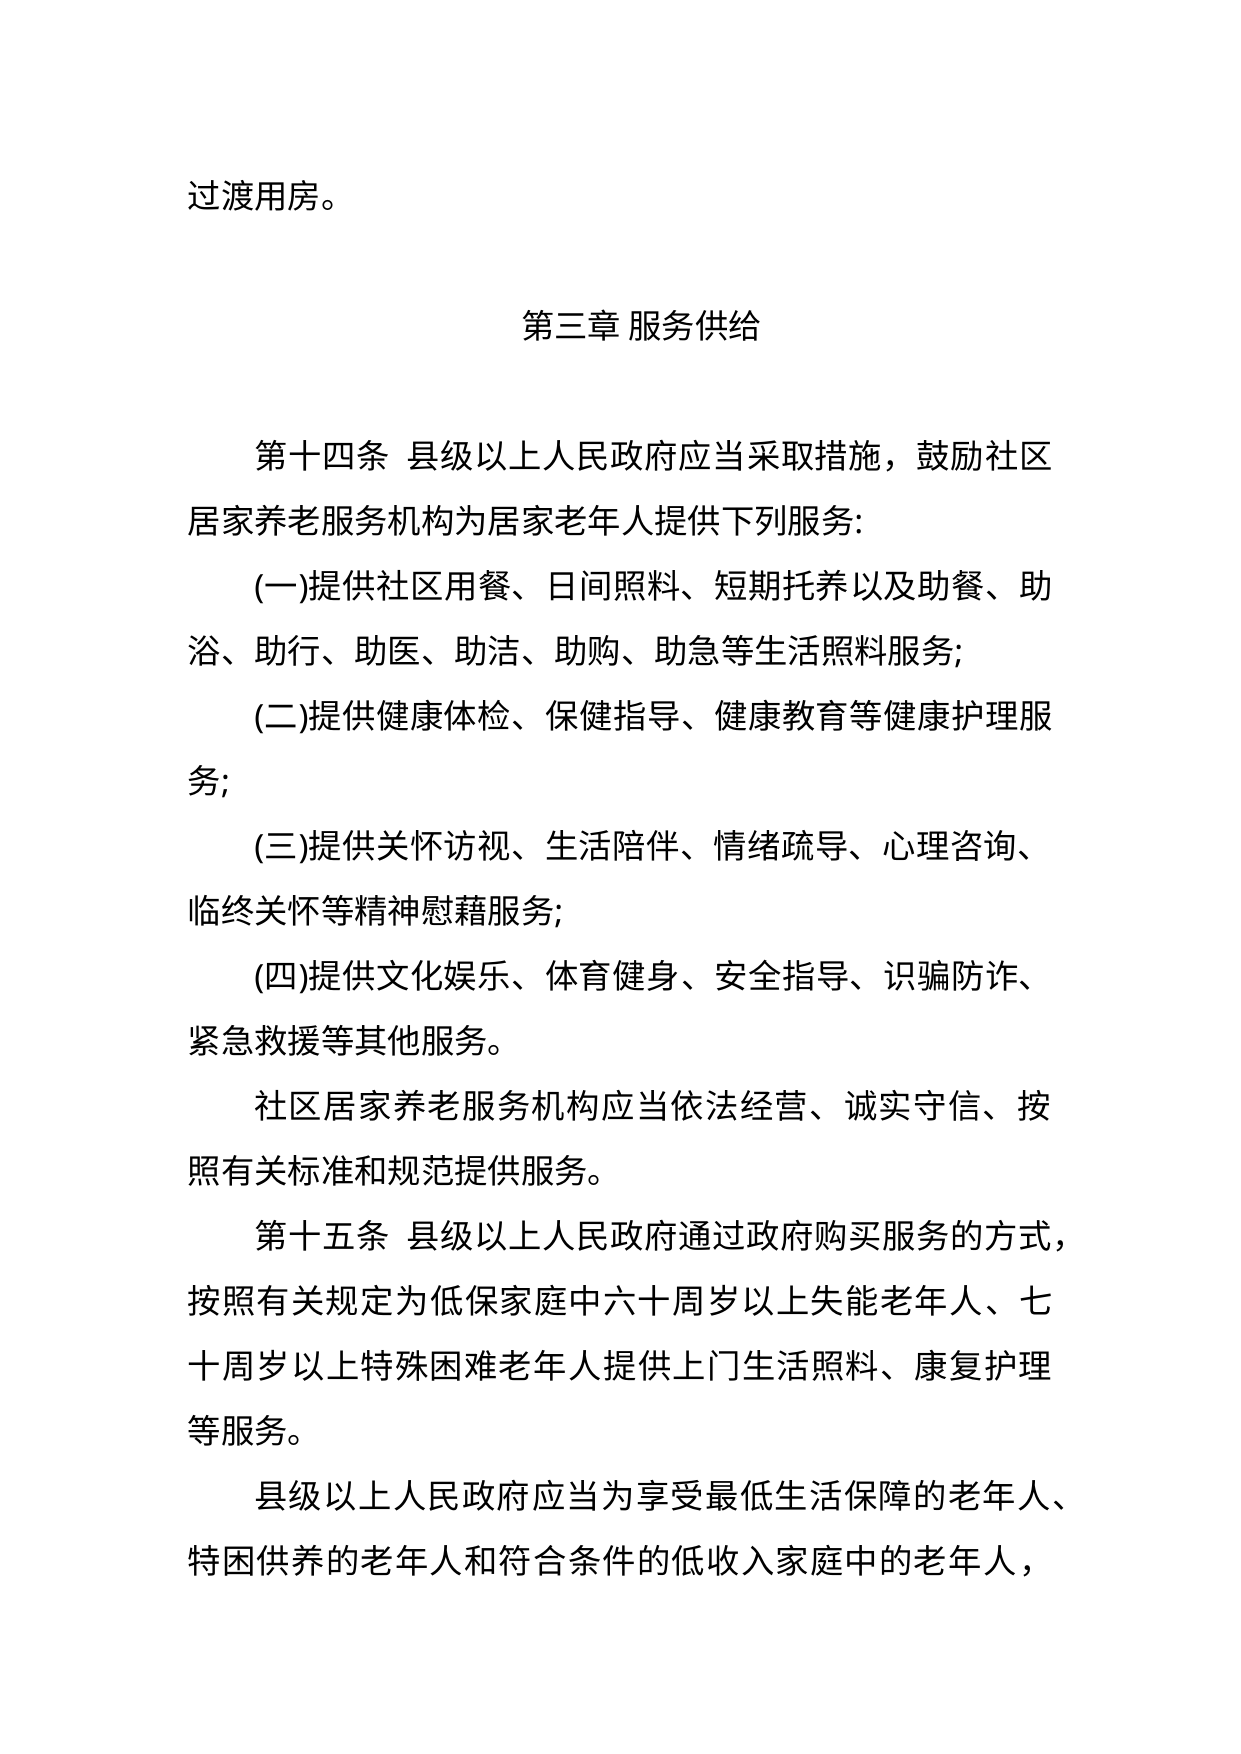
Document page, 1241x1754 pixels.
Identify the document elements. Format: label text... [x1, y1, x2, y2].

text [187, 1462, 1053, 1592]
text (一)提供社区用餐、日间照料、短期托养以及助餐、助浴、助行、助医、助洁、助购、助急等生活照料服务; [187, 552, 1053, 682]
text (四)提供文化娱乐、体育健身、安全指导、识骗防诈、紧急救援等其他服务。 [187, 942, 1053, 1072]
text 第十四条 县级以上人民政府应当采取措施，鼓励社区居家养老服务机构为居家老年人提供下列服务: [187, 422, 1053, 552]
text 社区居家养老服务机构应当依法经营、诚实守信、按照有关标准和规范提供服务。 [187, 1072, 1053, 1202]
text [187, 162, 1053, 227]
text (二)提供健康体检、保健指导、健康教育等健康护理服务; [187, 682, 1053, 812]
text (三)提供关怀访视、生活陪伴、情绪疏导、心理咨询、临终关怀等精神慰藉服务; [187, 812, 1053, 942]
text 第三章 服务供给 [187, 292, 1053, 357]
text 第十五条 县级以上人民政府通过政府购买服务的方式，按照有关规定为低保家庭中六十周岁以上失能老年人、七十周岁以上特殊困难老年人提供上门生活照料、康复护理等服务。 [187, 1202, 1053, 1462]
